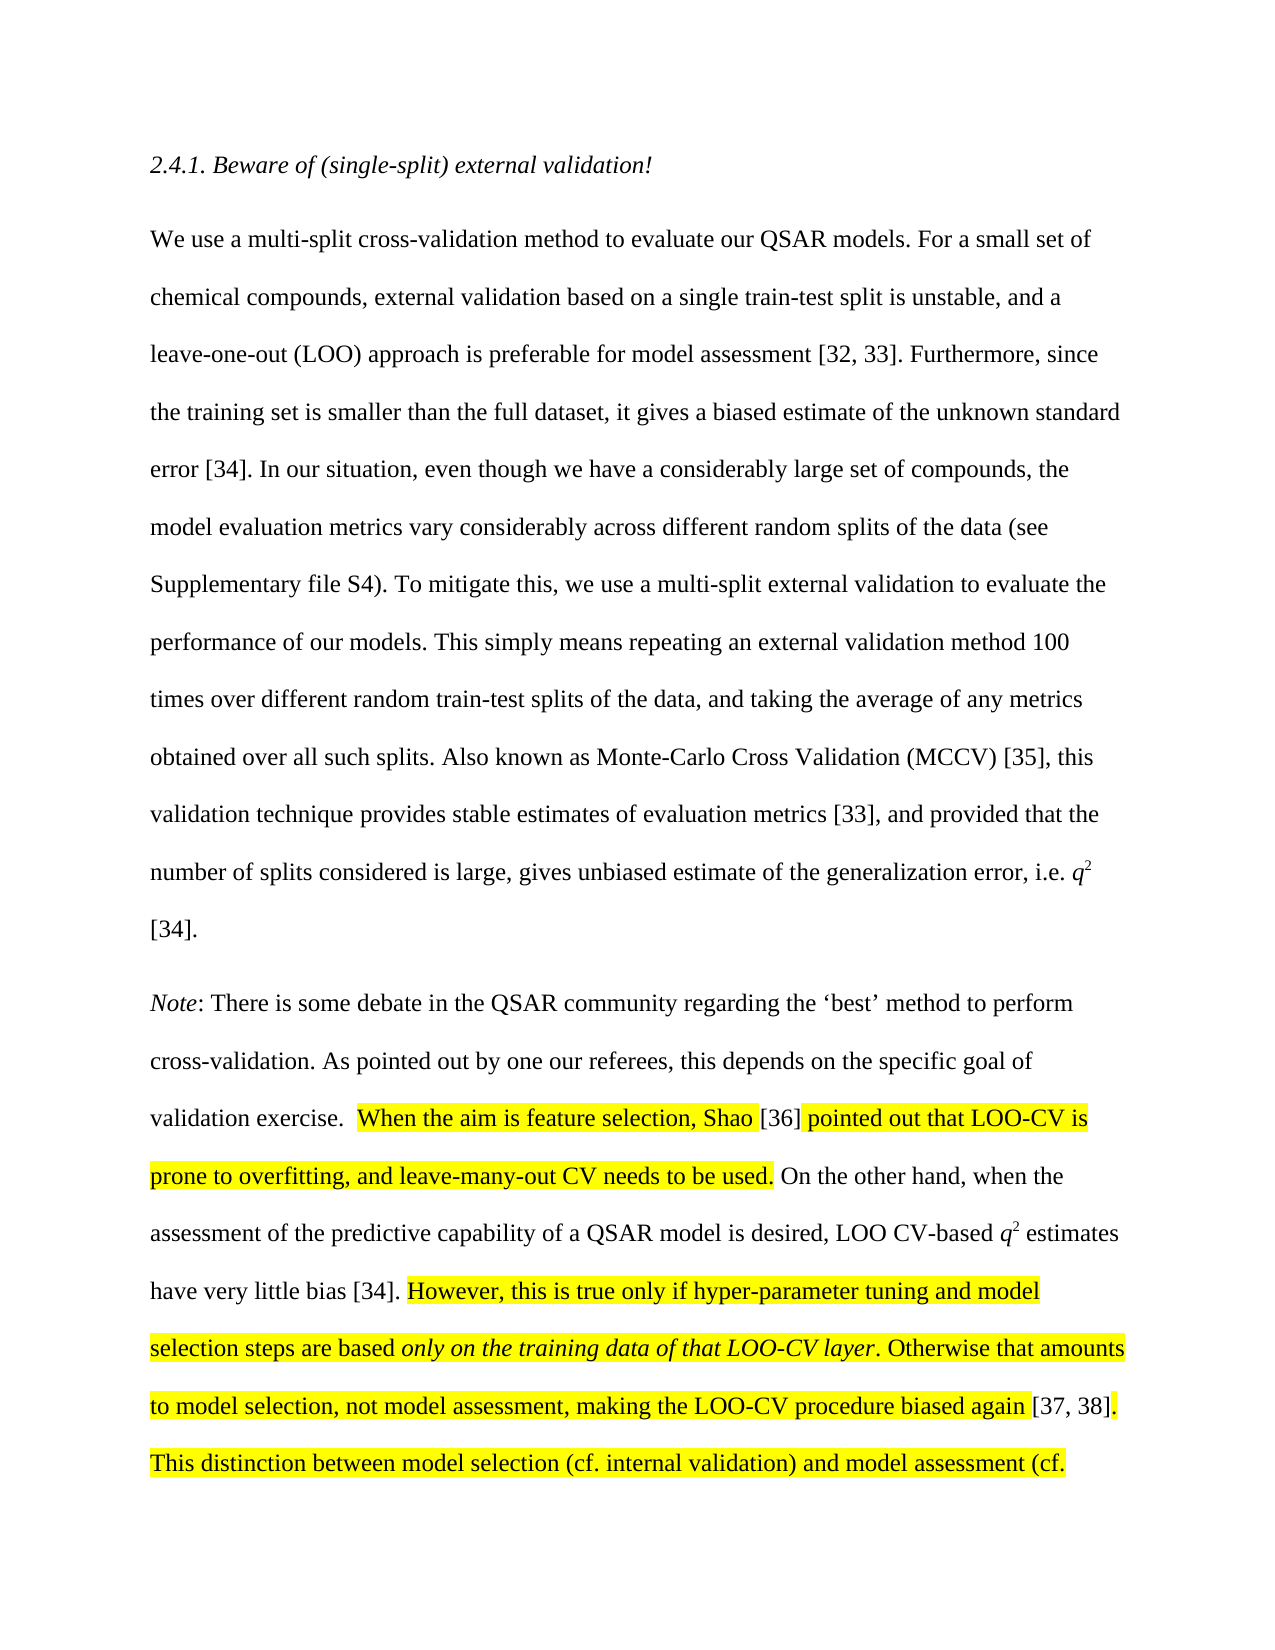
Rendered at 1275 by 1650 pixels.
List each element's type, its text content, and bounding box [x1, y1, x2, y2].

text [150, 1362, 1125, 1477]
text 2.4.1. Beware of (single-split) external validation! [150, 150, 1125, 179]
text We use a multi-split cross-validation method to evaluate our QSAR models. For a small set of chemical compounds, external validation based on a single train-test split is unstable, and a leave-one-out (LOO) approach is preferable for model assessment . Furthermore, since the training set is smaller than the full dataset, it gives a biased estimate of the unknown standard error . In our situation, even though we have a considerably large set of compounds, the model evaluation metrics vary considerably across different random splits of the data (see Supplementary file S4). To mitigate this, we use a multi-split external validation to evaluate the performance of our models. This simply means repeating an external validation method 100 times over different random train-test splits of the data, and taking the average of any metrics obtained over all such splits. Also known as Monte-Carlo Cross Validation (MCCV) , this validation technique provides stable estimates of evaluation metrics , and provided that the number of splits considered is large, gives unbiased estimate of the generalization error, i.e. q2 . [150, 224, 1125, 943]
